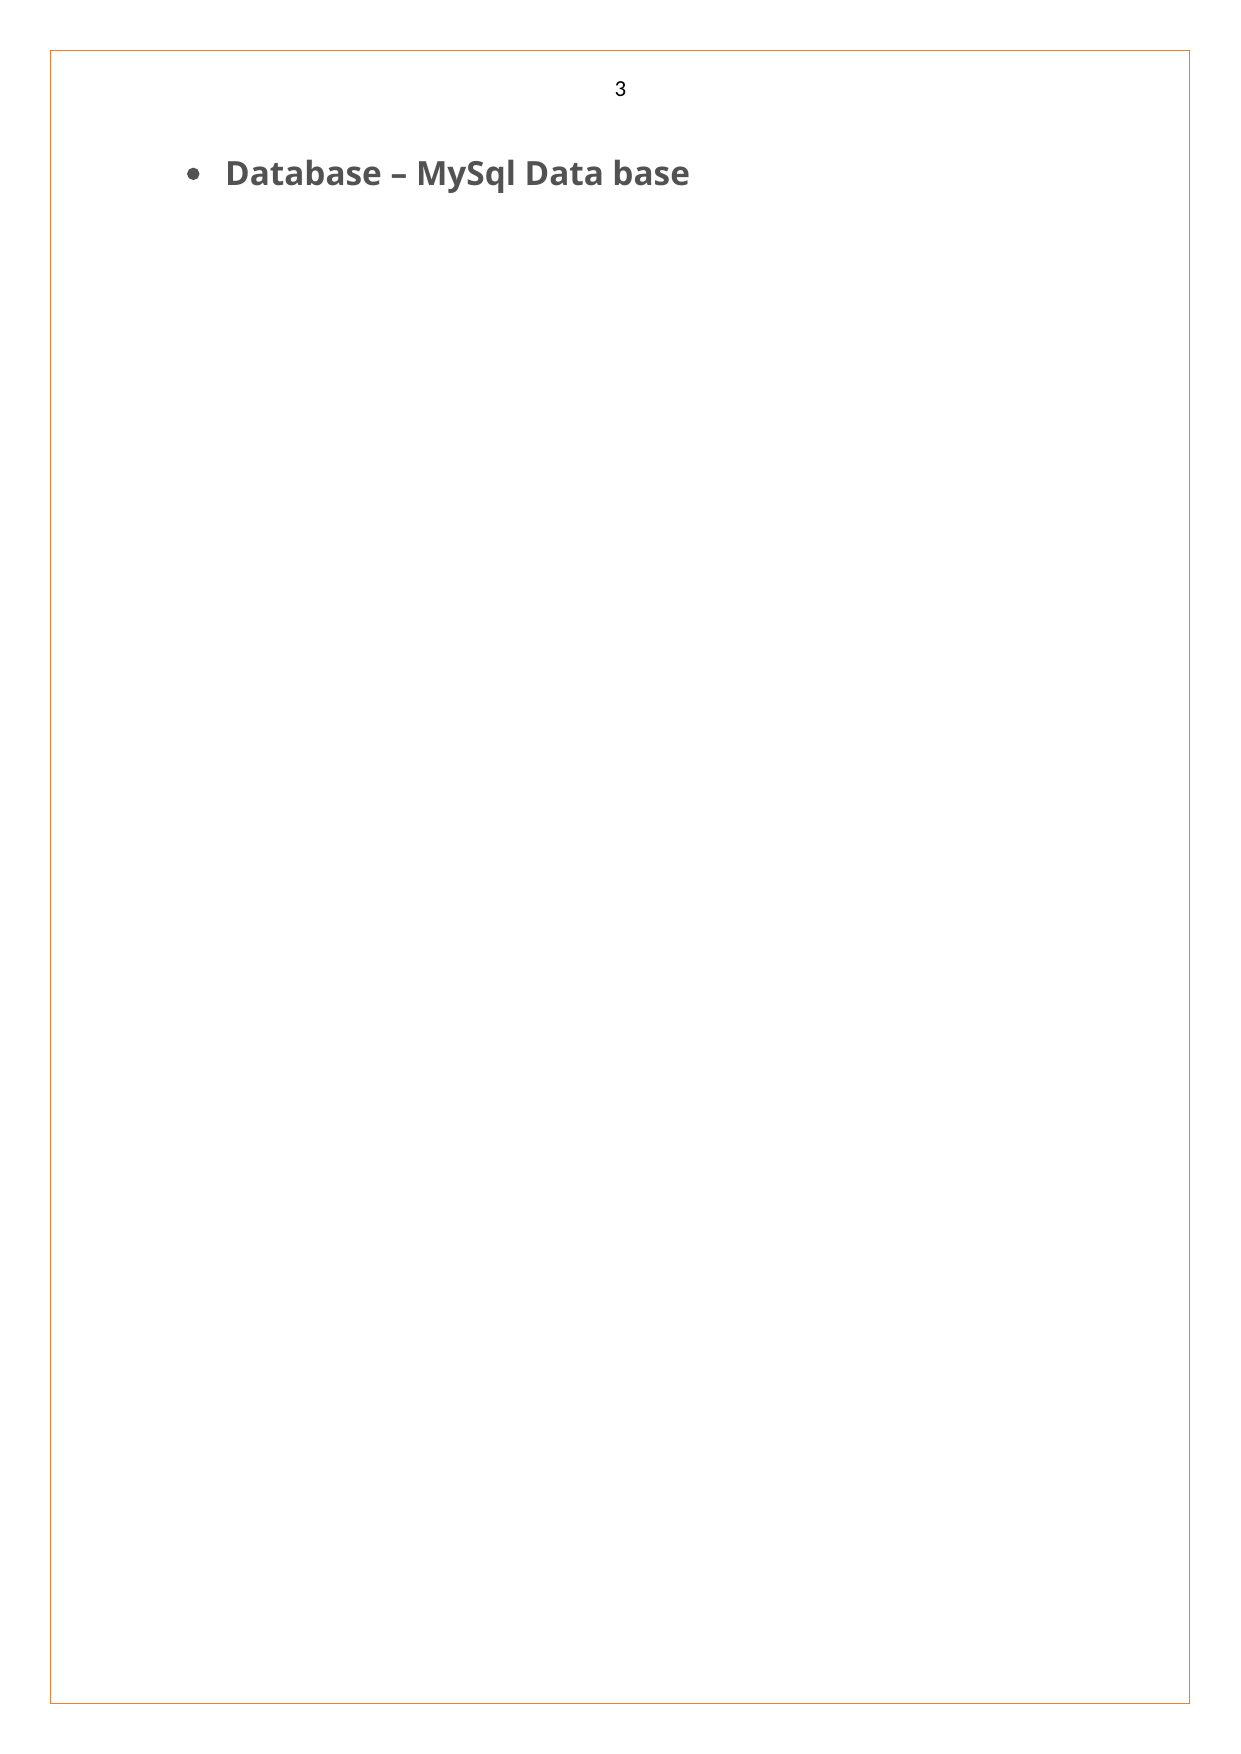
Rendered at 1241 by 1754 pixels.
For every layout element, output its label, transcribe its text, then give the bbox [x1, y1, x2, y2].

list Database – MySql Data base [187, 150, 1090, 195]
